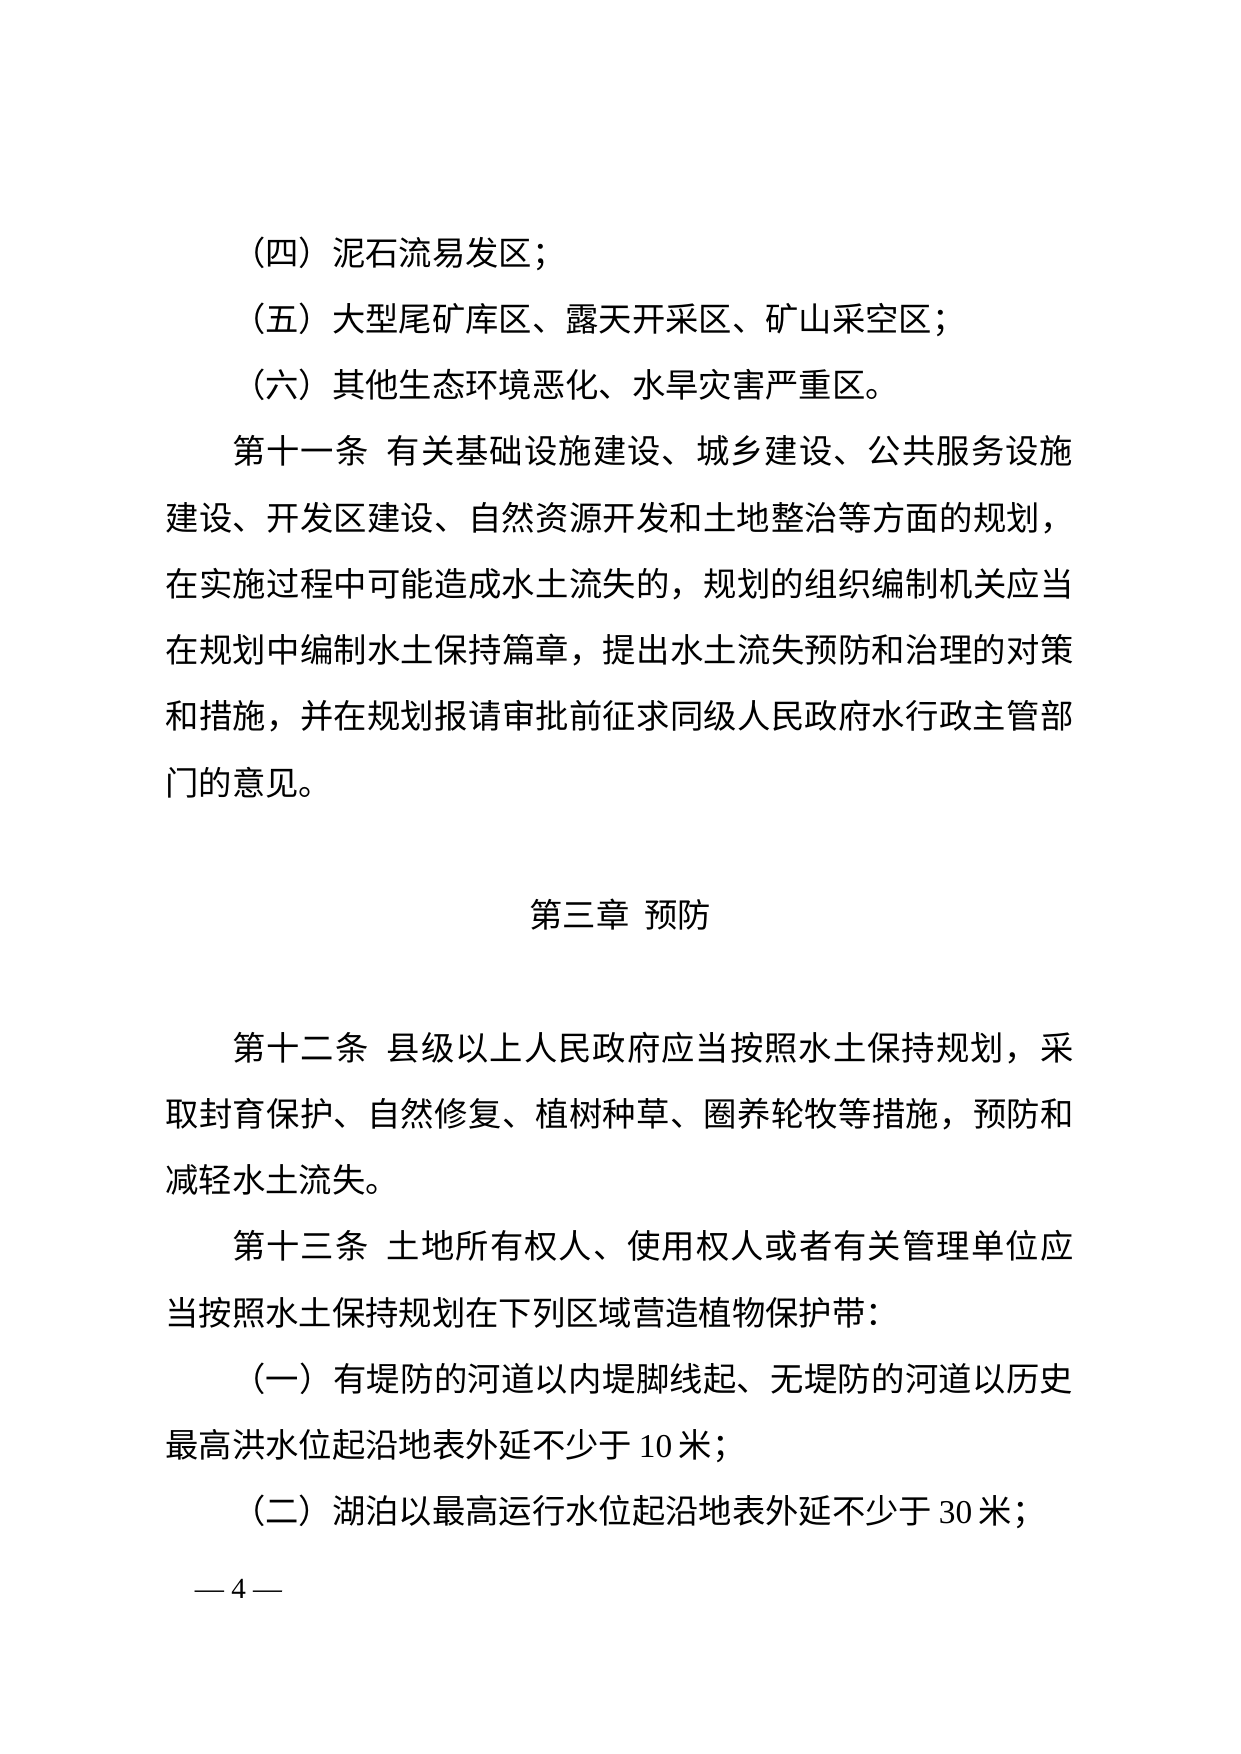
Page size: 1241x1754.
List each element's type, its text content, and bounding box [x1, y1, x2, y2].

text （六）其他生态环境恶化、水旱灾害严重区。 [165, 350, 1075, 416]
text 第十二条 县级以上人民政府应当按照水土保持规划，采取封育保护、自然修复、植树种草、圈养轮牧等措施，预防和减轻水土流失。 [165, 1012, 1075, 1211]
text 第十一条 有关基础设施建设、城乡建设、公共服务设施建设、开发区建设、自然资源开发和土地整治等方面的规划，在实施过程中可能造成水土流失的，规划的组织编制机关应当在规划中编制水土保持篇章，提出水土流失预防和治理的对策和措施，并在规划报请审批前征求同级人民政府水行政主管部门的意见。 [165, 416, 1075, 814]
text （五）大型尾矿库区、露天开采区、矿山采空区； [165, 284, 1075, 350]
text （四）泥石流易发区； [165, 217, 1075, 284]
text 第三章 预防 [165, 880, 1075, 946]
text （二）湖泊以最高运行水位起沿地表外延不少于30米； [165, 1476, 1075, 1542]
text 第十三条 土地所有权人、使用权人或者有关管理单位应当按照水土保持规划在下列区域营造植物保护带： [165, 1211, 1075, 1344]
text （一）有堤防的河道以内堤脚线起、无堤防的河道以历史最高洪水位起沿地表外延不少于10米； [165, 1344, 1075, 1476]
